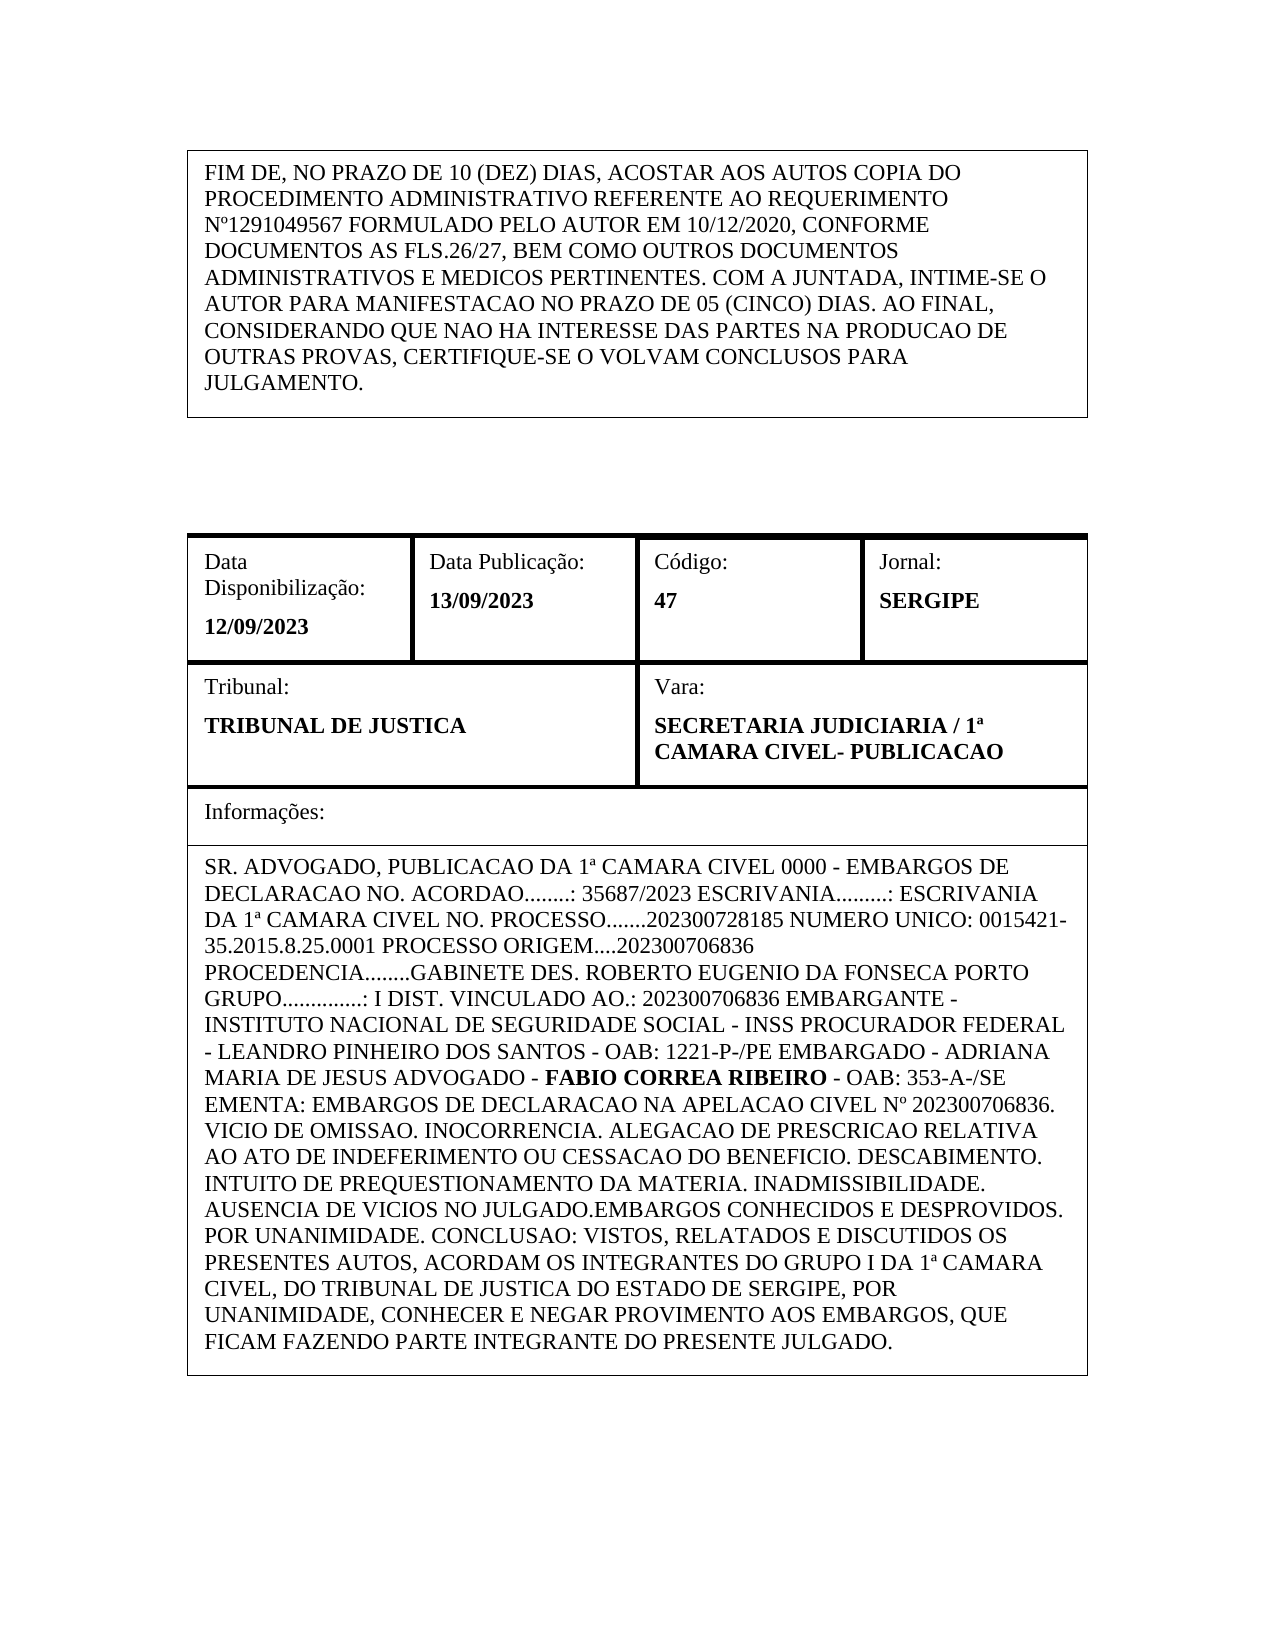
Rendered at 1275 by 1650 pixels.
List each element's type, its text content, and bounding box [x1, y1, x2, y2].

table_header Data Disponibilização: 12/09/2023 [188, 538, 410, 660]
table_header Jornal: SERGIPE [865, 540, 1087, 660]
table_header Código: 47 [640, 540, 860, 660]
table_header Data Publicação: 13/09/2023 [415, 538, 635, 660]
table_cell Vara: SECRETARIA JUDICIARIA / 1ª CAMARA CIVEL- PUBLICACAO [640, 665, 1087, 785]
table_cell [188, 151, 1087, 417]
table_cell Tribunal: TRIBUNAL DE JUSTICA [188, 665, 635, 785]
table_cell Informações: [188, 789, 1087, 845]
table_cell SR. ADVOGADO, PUBLICACAO DA 1ª CAMARA CIVEL 0000 - EMBARGOS DE DECLARACAO NO. ACORDAO........: 35687/2023 ESCRIVANIA.........: ESCRIVANIA DA 1ª CAMARA CIVEL NO. PROCESSO.......202300728185 NUMERO UNICO: 0015421-35.2015.8.25.0001 PROCESSO ORIGEM....202300706836 PROCEDENCIA........GABINETE DES. ROBERTO EUGENIO DA FONSECA PORTO GRUPO..............: I DIST. VINCULADO AO.: 202300706836 EMBARGANTE - INSTITUTO NACIONAL DE SEGURIDADE SOCIAL - INSS PROCURADOR FEDERAL - LEANDRO PINHEIRO DOS SANTOS - OAB: 1221-P-/PE EMBARGADO - ADRIANA MARIA DE JESUS ADVOGADO - FABIO CORREA RIBEIRO - OAB: 353-A-/SE EMENTA: EMBARGOS DE DECLARACAO NA APELACAO CIVEL Nº 202300706836. VICIO DE OMISSAO. INOCORRENCIA. ALEGACAO DE PRESCRICAO RELATIVA AO ATO DE INDEFERIMENTO OU CESSACAO DO BENEFICIO. DESCABIMENTO. INTUITO DE PREQUESTIONAMENTO DA MATERIA. INADMISSIBILIDADE. AUSENCIA DE VICIOS NO JULGADO.EMBARGOS CONHECIDOS E DESPROVIDOS. POR UNANIMIDADE. CONCLUSAO: VISTOS, RELATADOS E DISCUTIDOS OS PRESENTES AUTOS, ACORDAM OS INTEGRANTES DO GRUPO I DA 1ª CAMARA CIVEL, DO TRIBUNAL DE JUSTICA DO ESTADO DE SERGIPE, POR UNANIMIDADE, CONHECER E NEGAR PROVIMENTO AOS EMBARGOS, QUE FICAM FAZENDO PARTE INTEGRANTE DO PRESENTE JULGADO. [188, 846, 1087, 1375]
